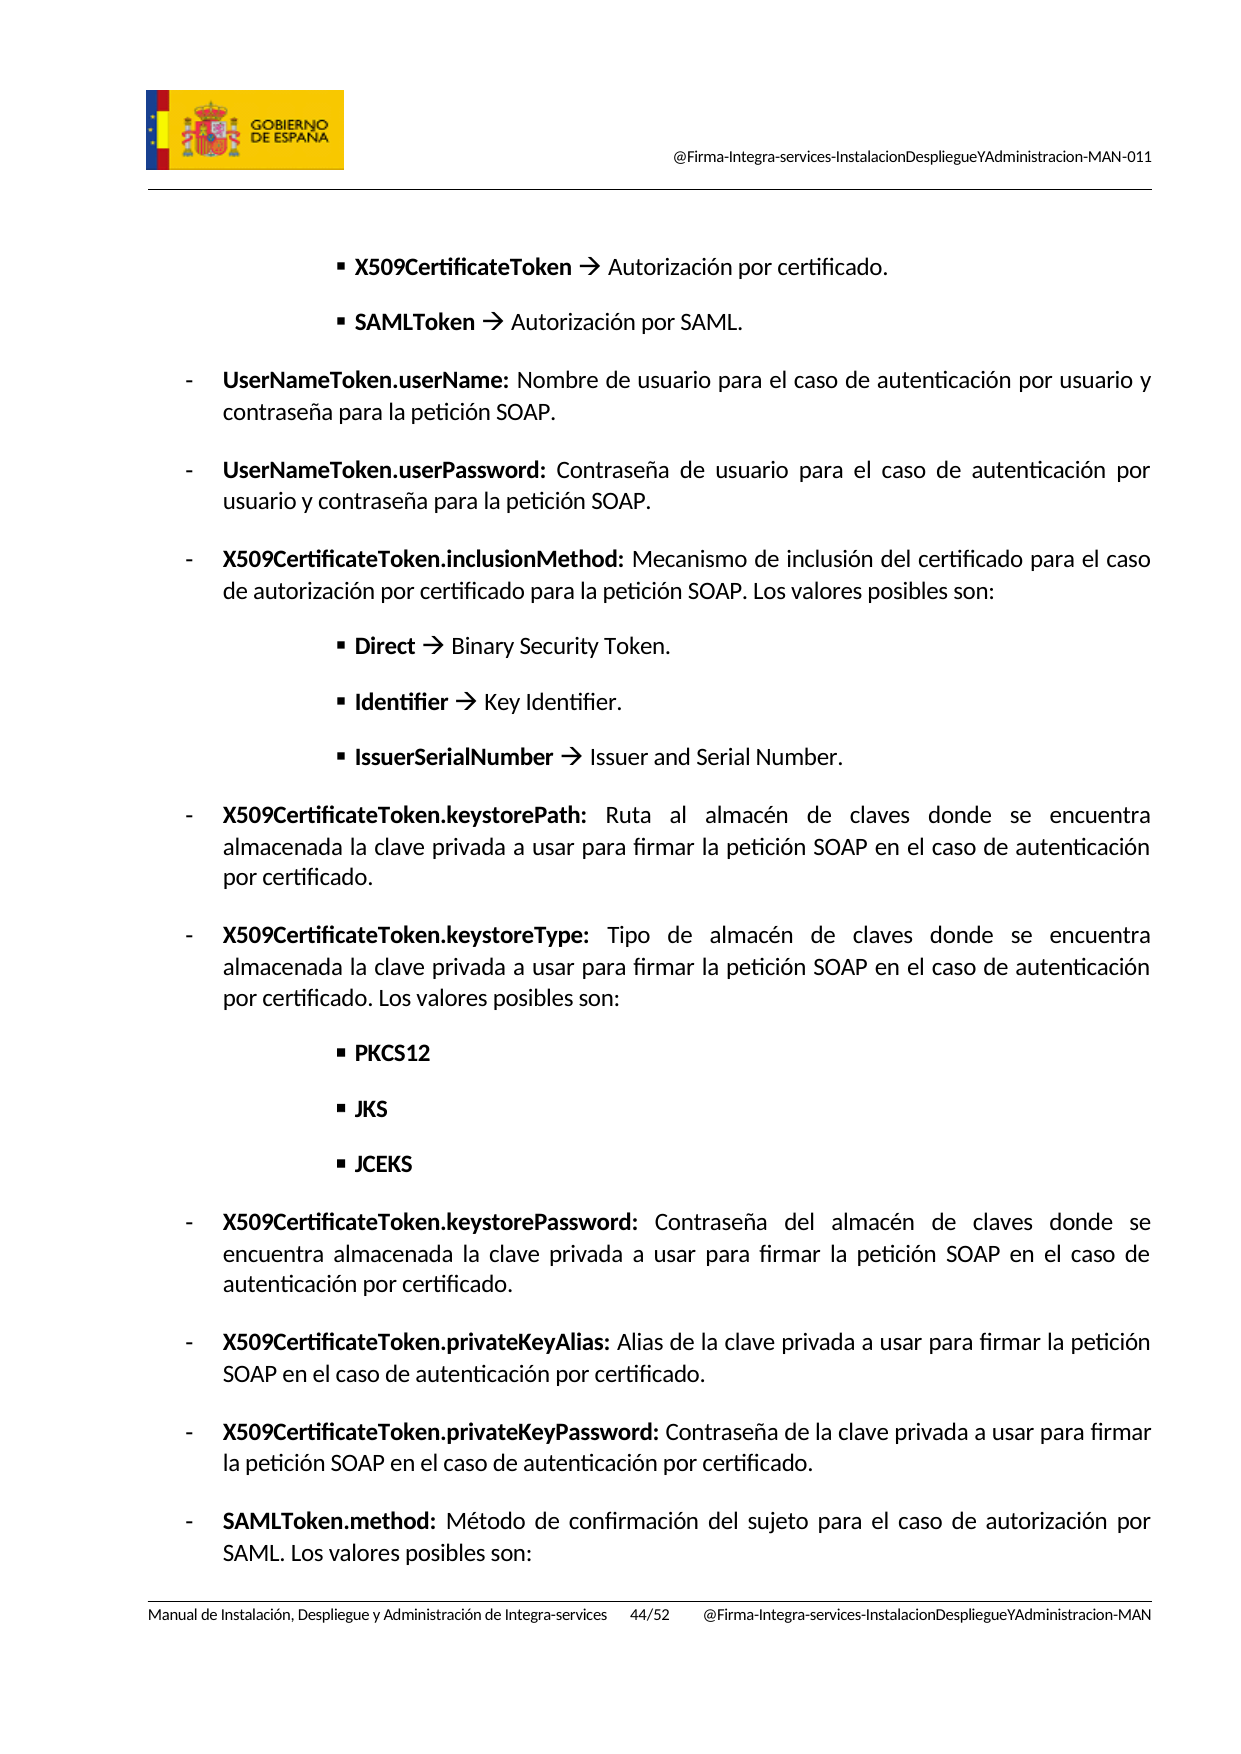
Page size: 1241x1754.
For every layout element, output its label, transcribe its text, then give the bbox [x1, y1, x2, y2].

list X509CertificateToken.keystorePassword: Contraseña del almacén de claves donde se encuentra almacenada la clave privada a usar para firmar la petición SOAP en el caso de autenticación por certificado. [185, 1204, 1152, 1299]
list X509CertificateToken Autorización por certificado. [335, 251, 1152, 281]
list X509CertificateToken.keystoreType: Tipo de almacén de claves donde se encuentra almacenada la clave privada a usar para firmar la petición SOAP en el caso de autenticación por certificado. Los valores posibles son: [185, 917, 1152, 1012]
list X509CertificateToken.inclusionMethod: Mecanismo de inclusión del certificado para el caso de autorización por certificado para la petición SOAP. Los valores posibles son: [185, 541, 1152, 605]
list JCEKS [335, 1148, 1152, 1179]
list X509CertificateToken.privateKeyPassword: Contraseña de la clave privada a usar para firmar la petición SOAP en el caso de autenticación por certificado. [185, 1413, 1152, 1478]
list SAMLToken Autorización por SAML. [335, 306, 1152, 337]
list IssuerSerialNumber Issuer and Serial Number. [335, 741, 1152, 772]
list PKCS12 [335, 1037, 1152, 1068]
list UserNameToken.userPassword: Contraseña de usuario para el caso de autenticación por usuario y contraseña para la petición SOAP. [185, 451, 1152, 516]
list Identifier Key Identifier. [335, 686, 1152, 716]
list JKS [335, 1093, 1152, 1123]
list Direct Binary Security Token. [335, 630, 1152, 661]
list X509CertificateToken.keystorePath: Ruta al almacén de claves donde se encuentra almacenada la clave privada a usar para firmar la petición SOAP en el caso de autenticación por certificado. [185, 797, 1152, 892]
list SAMLToken.method: Método de confirmación del sujeto para el caso de autorización por SAML. Los valores posibles son: [185, 1503, 1152, 1568]
list X509CertificateToken.privateKeyAlias: Alias de la clave privada a usar para firmar la petición SOAP en el caso de autenticación por certificado. [185, 1324, 1152, 1388]
list UserNameToken.userName: Nombre de usuario para el caso de autenticación por usuario y contraseña para la petición SOAP. [185, 362, 1152, 426]
picture [146, 90, 344, 170]
